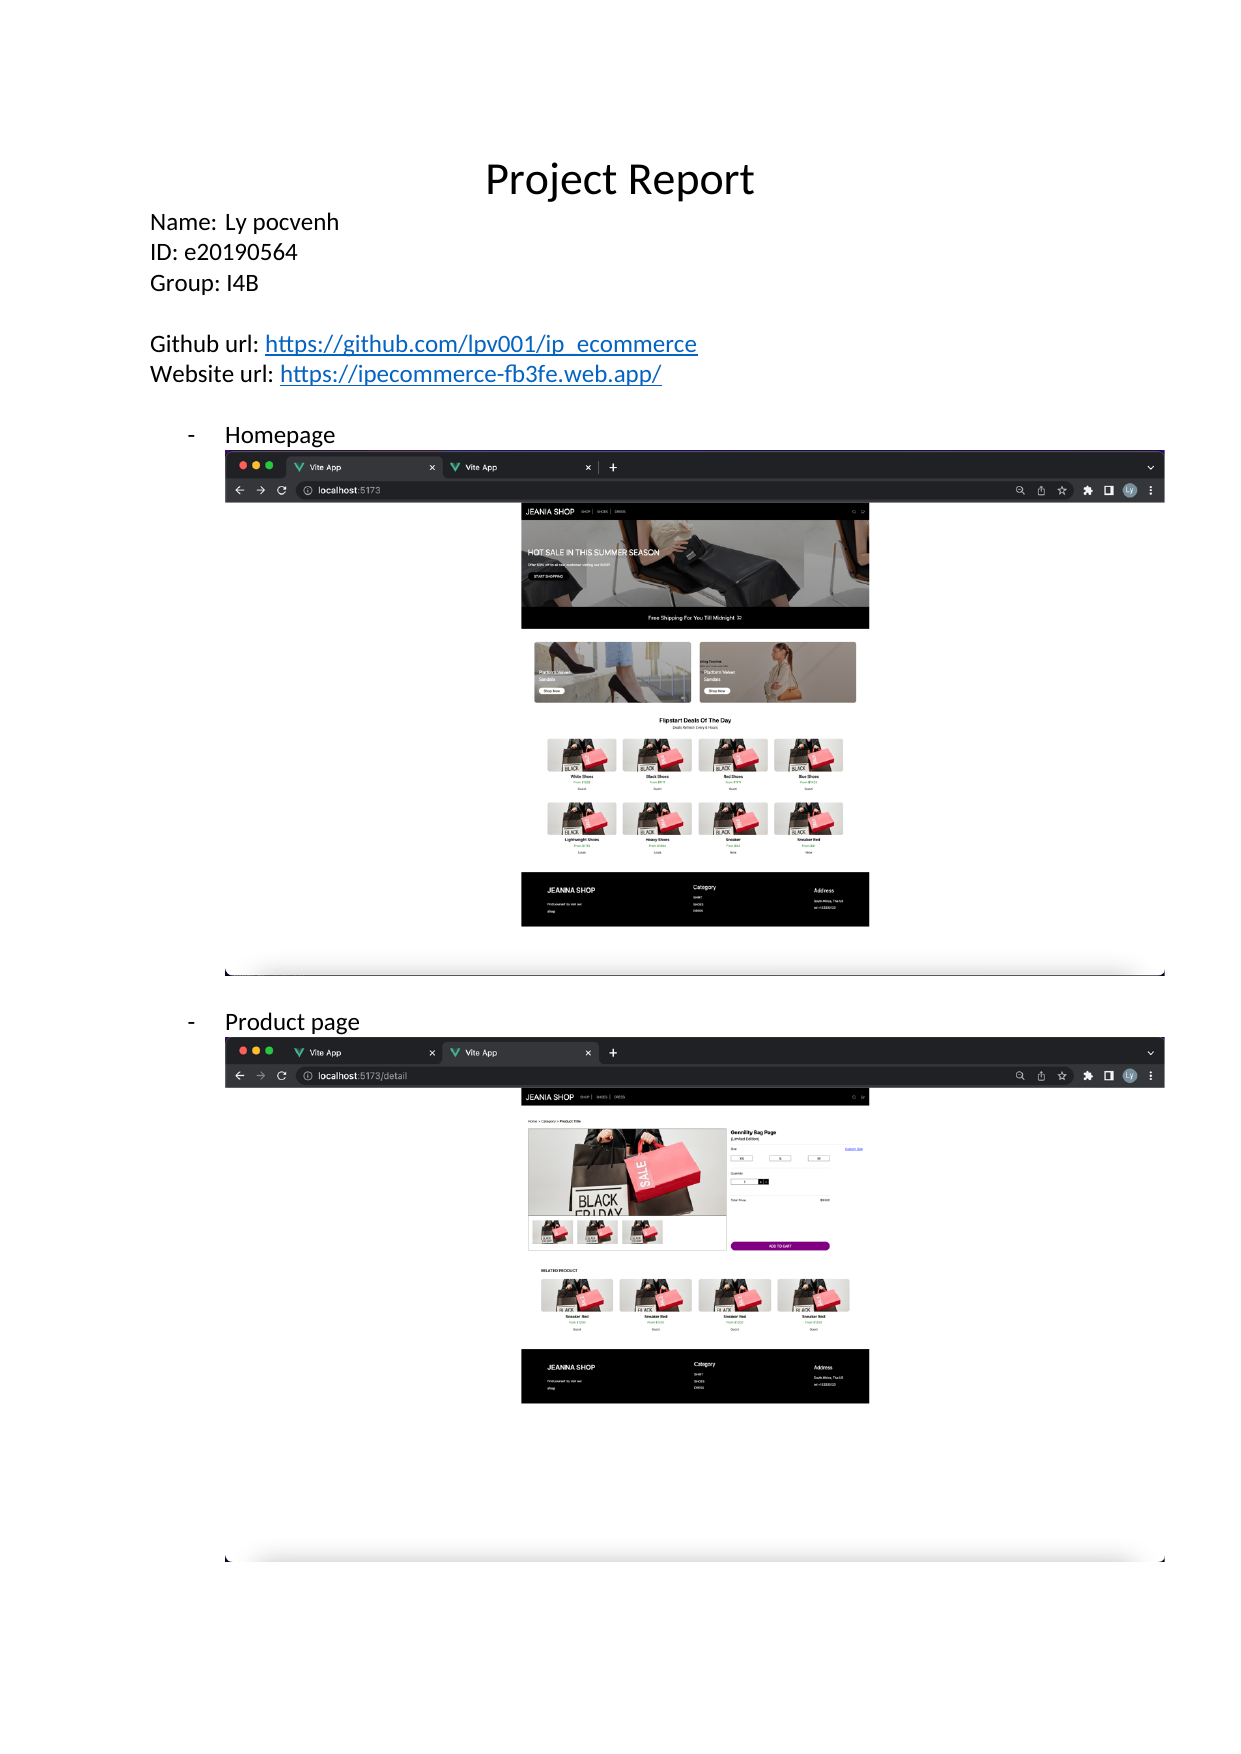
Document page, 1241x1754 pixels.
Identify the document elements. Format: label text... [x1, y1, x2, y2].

picture [225, 450, 1165, 976]
text ID: e20190564 [150, 236, 1090, 267]
picture [225, 1037, 1165, 1562]
text Website url: https://ipecommerce-fb3fe.web.app/ [150, 358, 1090, 389]
text Group: I4B [150, 267, 1090, 297]
text Github url: https://github.com/lpv001/ip_ecommerce [150, 328, 1090, 358]
list Homepage [187, 419, 1090, 450]
text Name: Ly pocvenh [150, 206, 1090, 236]
list Product page [187, 1007, 1090, 1037]
text Project Report [150, 150, 1090, 206]
